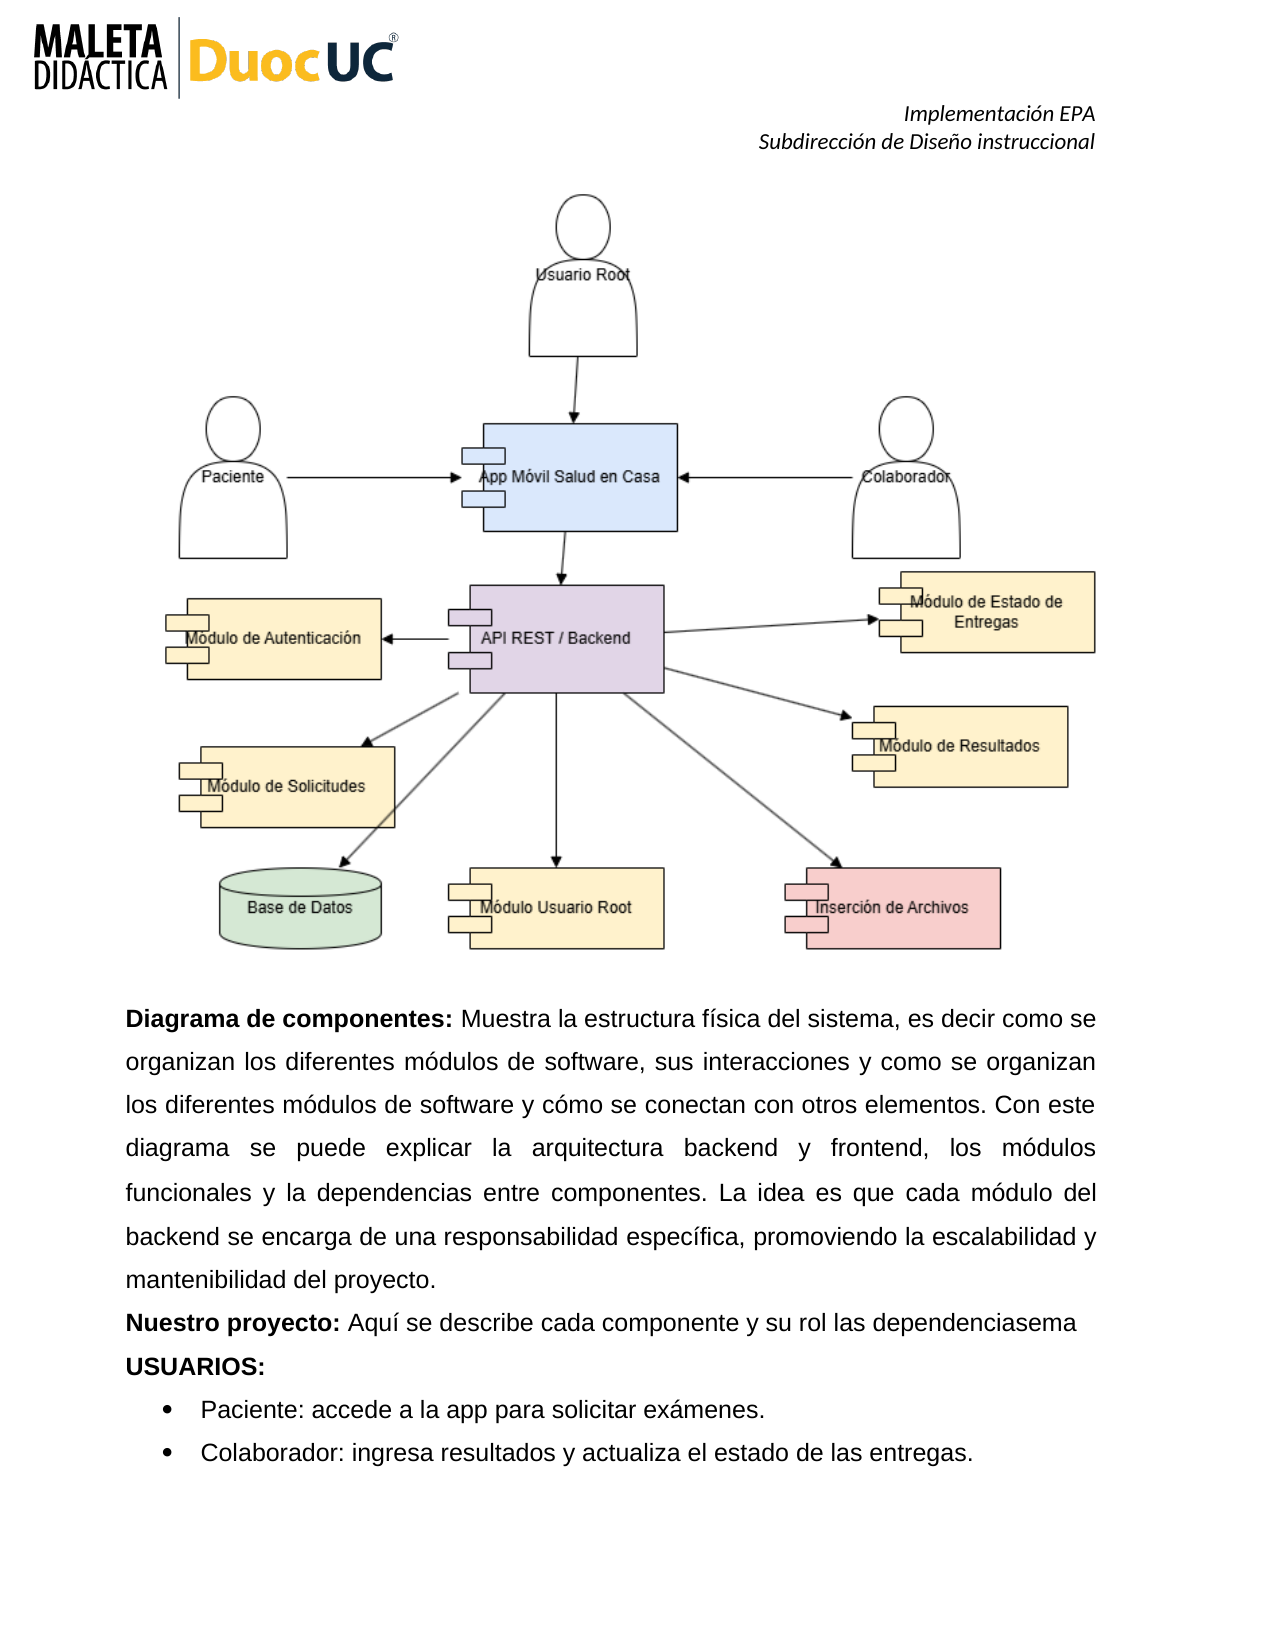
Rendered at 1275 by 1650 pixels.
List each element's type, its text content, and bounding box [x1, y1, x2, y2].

list Colaborador: ingresa resultados y actualiza el estado de las entregas. [163, 1438, 1098, 1467]
picture [125, 155, 1136, 990]
list Diagrama de componentes: Muestra la estructura física del sistema, es decir como se organizan los diferentes módulos de software, sus interacciones y como se organizan los diferentes módulos de software y cómo se conectan con otros elementos. Con este diagrama se puede explicar la arquitectura backend y frontend, los módulos funcionales y la dependencias entre componentes. La idea es que cada módulo del backend se encarga de una responsabilidad específica, promoviendo la escalabilidad y mantenibilidad del proyecto. [125, 1004, 1098, 1294]
list Paciente: accede a la app para solicitar exámenes. [163, 1395, 1098, 1423]
list Nuestro proyecto: Aquí se describe cada componente y su rol las dependenciasema [125, 1308, 1098, 1337]
picture [0, 0, 432, 113]
list USUARIOS: [125, 1352, 1098, 1380]
